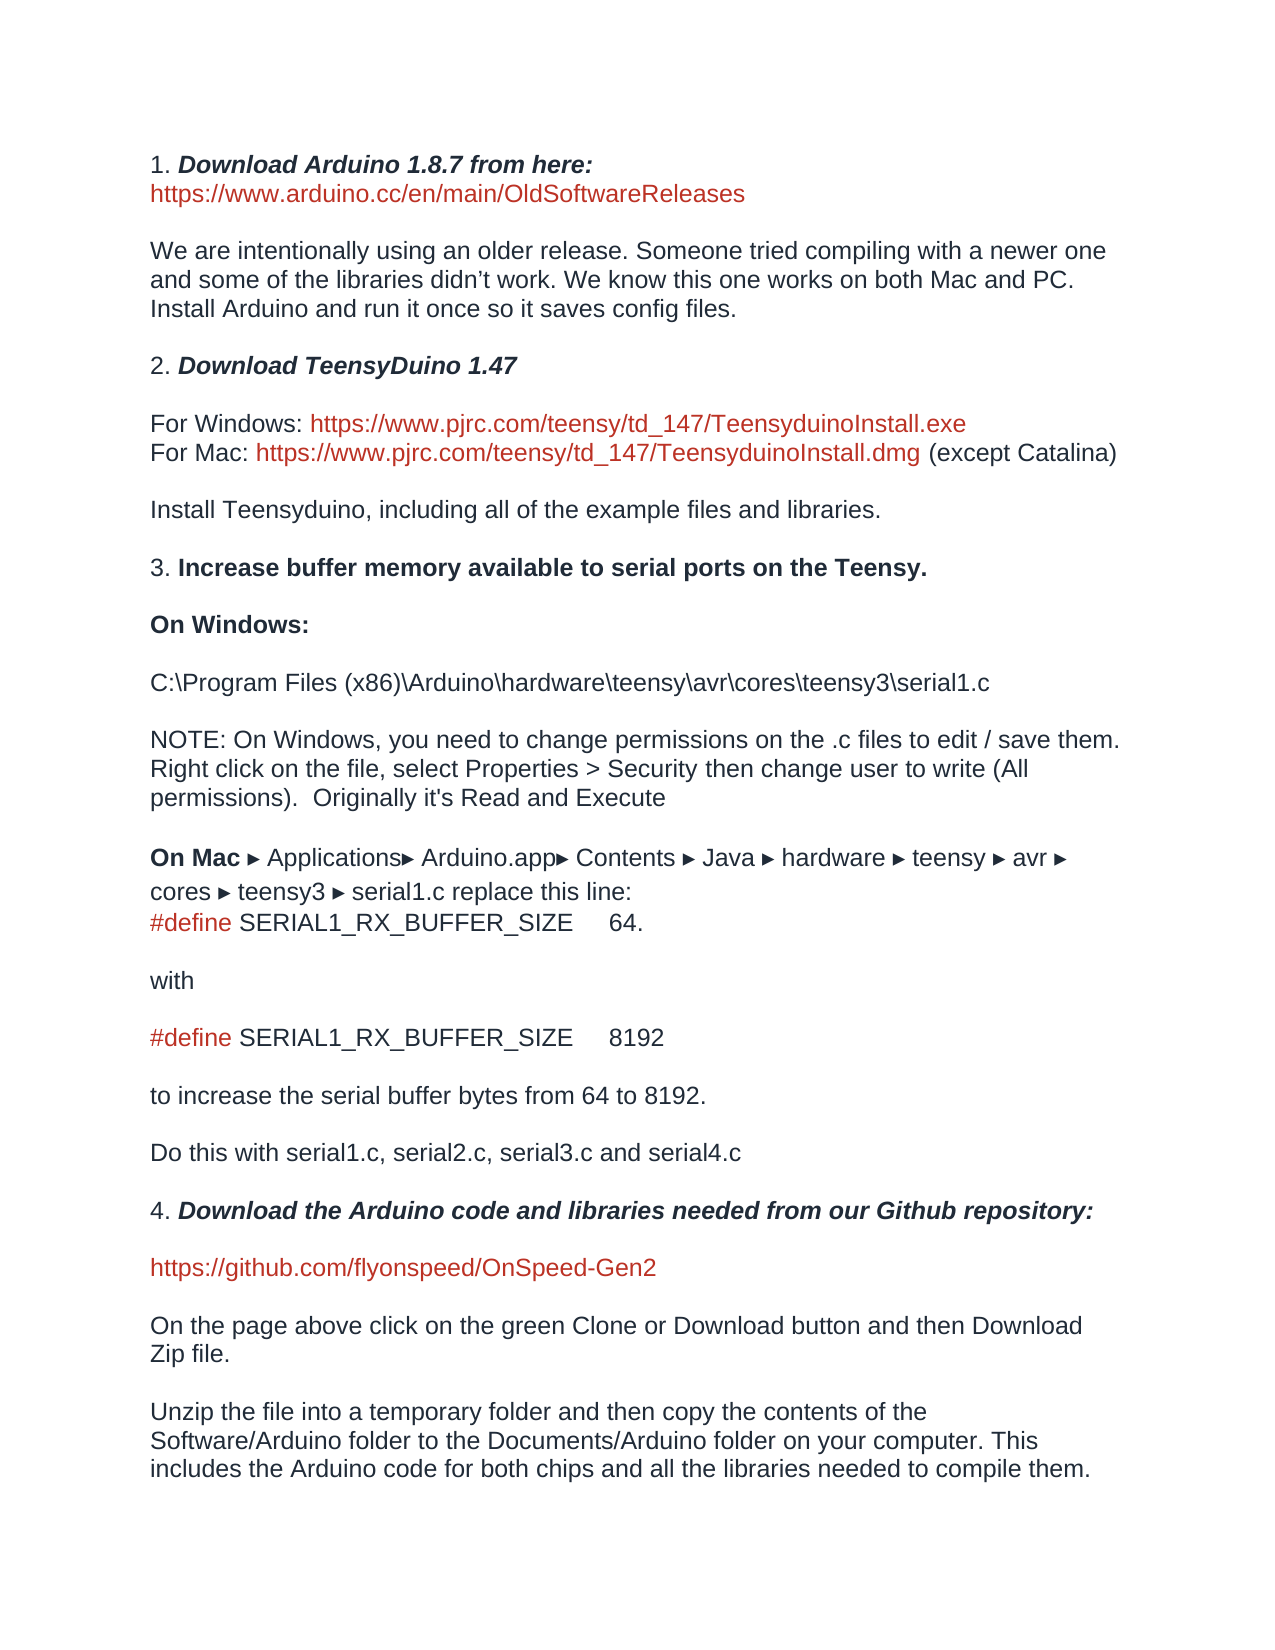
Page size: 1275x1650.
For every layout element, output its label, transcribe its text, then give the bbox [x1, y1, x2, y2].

text For Mac: https://www.pjrc.com/teensy/td_147/TeensyduinoInstall.dmg (except Catalina) [150, 437, 1125, 466]
text 3. Increase buffer memory available to serial ports on the Teensy. [150, 552, 1125, 581]
text Install Teensyduino, including all of the example files and libraries. [150, 495, 1125, 524]
text #define SERIAL1_RX_BUFFER_SIZE 64. [150, 908, 1125, 937]
text https://www.arduino.cc/en/main/OldSoftwareReleases [150, 179, 1125, 207]
text to increase the serial buffer bytes from 64 to 8192. [150, 1081, 1125, 1109]
text We are intentionally using an older release. Someone tried compiling with a newer one and some of the libraries didn’t work. We know this one works on both Mac and PC. Install Arduino and run it once so it saves config files. [150, 236, 1125, 322]
text For Windows: https://www.pjrc.com/teensy/td_147/TeensyduinoInstall.exe [150, 409, 1125, 437]
text On the page above click on the green Clone or Download button and then Download Zip file. [150, 1311, 1125, 1368]
text with [150, 966, 1125, 994]
text #define SERIAL1_RX_BUFFER_SIZE 8192 [150, 1023, 1125, 1052]
text Do this with serial1.c, serial2.c, serial3.c and serial4.c [150, 1138, 1125, 1167]
text 1. Download Arduino 1.8.7 from here: [150, 150, 1125, 179]
text Right click on the file, select Properties > Security then change user to write (All permissions). Originally it's Read and Execute [150, 754, 1125, 811]
text On Mac ▸ Applications▸ Arduino.app▸ Contents ▸ Java ▸ hardware ▸ teensy ▸ avr ▸ cores ▸ teensy3 ▸ serial1.c replace this line: [150, 840, 1125, 908]
text Unzip the file into a temporary folder and then copy the contents of the Software/Arduino folder to the Documents/Arduino folder on your computer. This includes the Arduino code for both chips and all the libraries needed to compile them. [150, 1397, 1125, 1483]
text On Windows: [150, 610, 1125, 639]
text NOTE: On Windows, you need to change permissions on the .c files to edit / save them. [150, 725, 1125, 754]
text https://github.com/flyonspeed/OnSpeed-Gen2 [150, 1253, 1125, 1282]
text C:\Program Files (x86)\Arduino\hardware\teensy\avr\cores\teensy3\serial1.c [150, 667, 1125, 696]
text 2. Download TeensyDuino 1.47 [150, 351, 1125, 380]
text 4. Download the Arduino code and libraries needed from our Github repository: [150, 1196, 1125, 1224]
